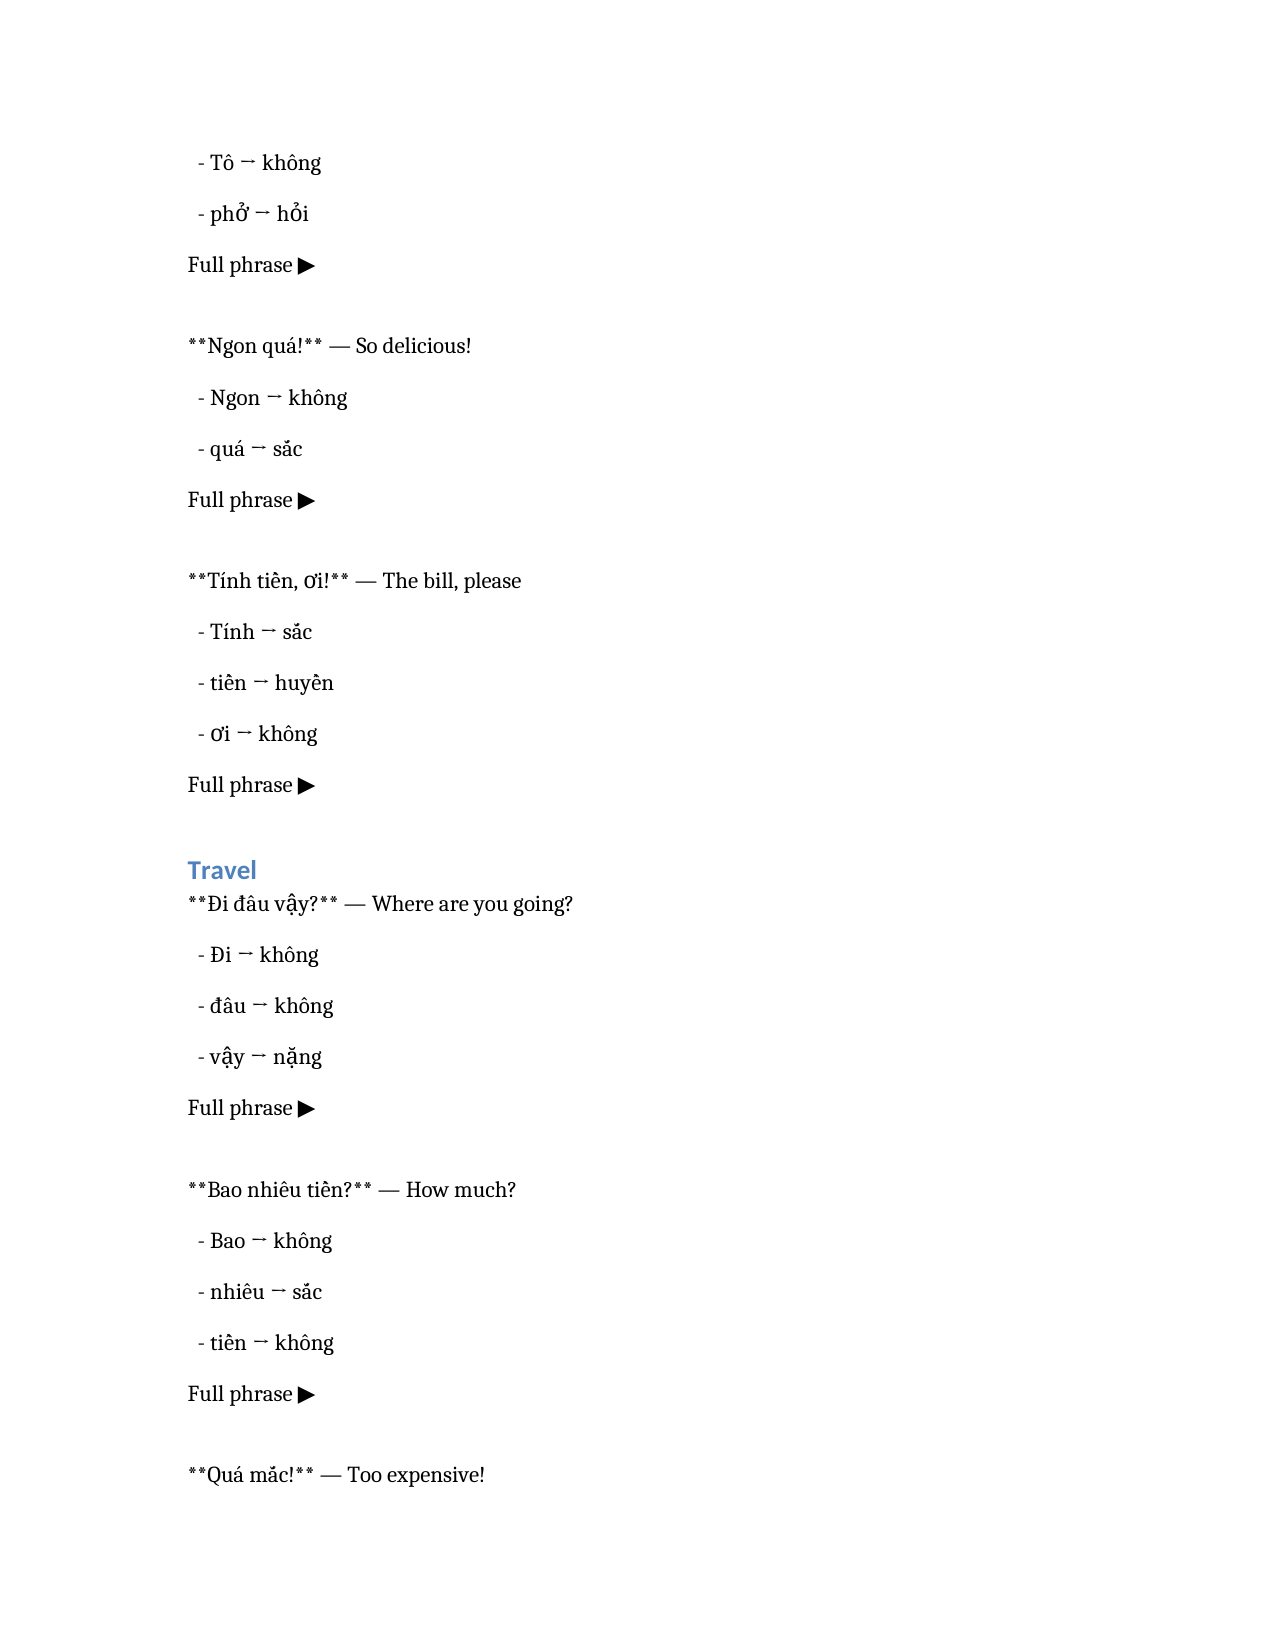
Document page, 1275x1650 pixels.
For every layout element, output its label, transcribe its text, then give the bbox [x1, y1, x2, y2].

text - quá → sắc [187, 435, 1087, 462]
text - Tô → không [187, 150, 1087, 176]
text **Quá mắc!** — Too expensive! [187, 1462, 1087, 1488]
text - ơi → không [187, 721, 1087, 747]
text Full phrase ▶︎ [187, 1095, 1087, 1152]
text **Ngon quá!** — So delicious! [187, 333, 1087, 360]
text - Ngon → không [187, 384, 1087, 411]
text - Đi → không [187, 942, 1087, 968]
text - Bao → không [187, 1227, 1087, 1254]
text Full phrase ▶︎ [187, 252, 1087, 309]
subtitle Travel [187, 853, 1087, 886]
text - tiền → không [187, 1329, 1087, 1356]
text - vậy → nặng [187, 1044, 1087, 1071]
text - nhiêu → sắc [187, 1278, 1087, 1305]
text - phở → hỏi [187, 201, 1087, 227]
text **Bao nhiêu tiền?** — How much? [187, 1176, 1087, 1203]
text - Tính → sắc [187, 619, 1087, 645]
text **Đi đâu vậy?** — Where are you going? [187, 891, 1087, 917]
text **Tính tiền, ơi!** — The bill, please [187, 568, 1087, 594]
text Full phrase ▶︎ [187, 486, 1087, 543]
text - tiền → huyền [187, 670, 1087, 696]
text - đâu → không [187, 993, 1087, 1019]
text Full phrase ▶︎ [187, 772, 1087, 828]
text Full phrase ▶︎ [187, 1381, 1087, 1437]
